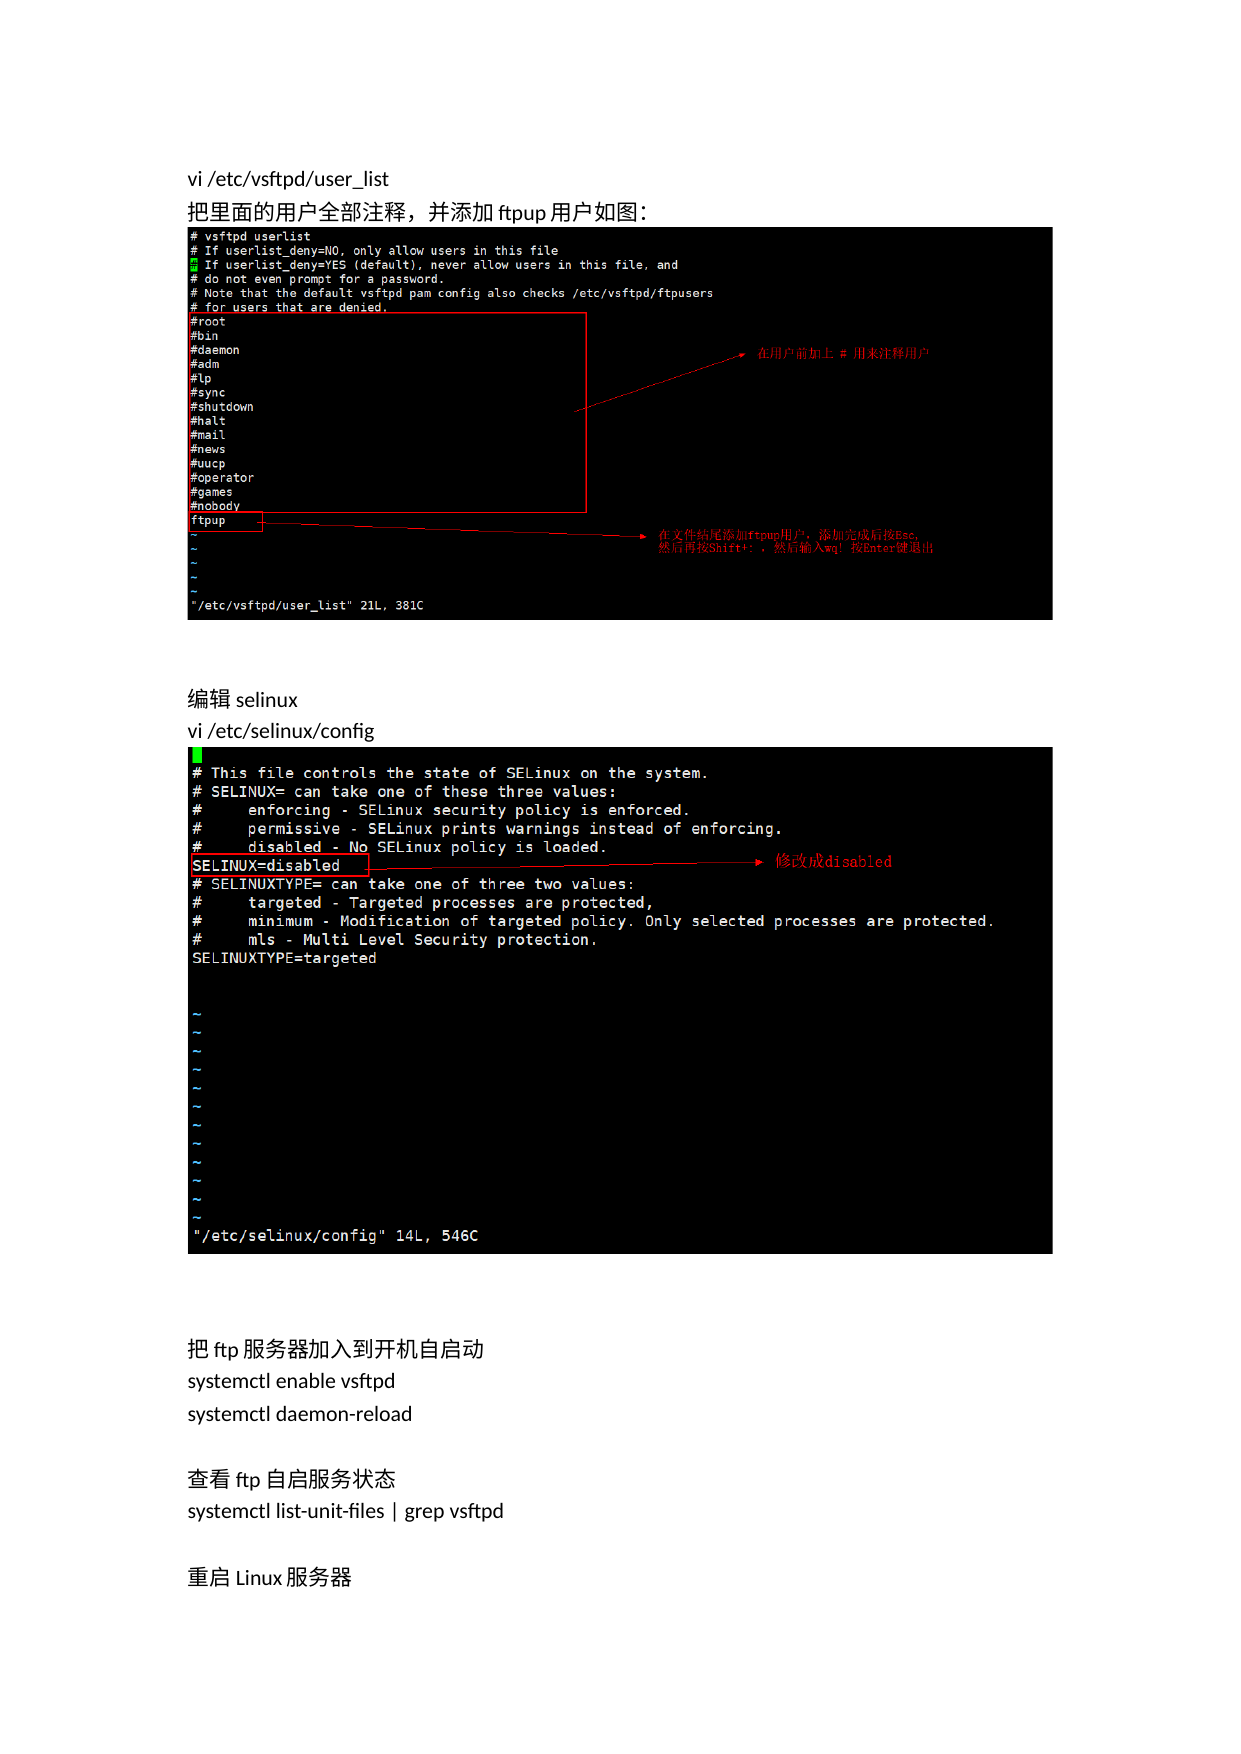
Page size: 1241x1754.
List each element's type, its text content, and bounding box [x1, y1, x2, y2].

text 编辑selinux [187, 682, 1053, 714]
text vi /etc/selinux/config [187, 714, 1053, 747]
text systemctl daemon-reload [187, 1397, 1053, 1429]
text 查看ftp自启服务状态 systemctl list-unit-files | grep vsftpd [187, 1462, 1053, 1527]
picture [187, 227, 1053, 620]
text systemctl enable vsftpd [187, 1364, 1053, 1397]
text 把ftp服务器加入到开机自启动 [187, 1332, 1053, 1364]
text vi /etc/vsftpd/user_list [187, 162, 1053, 194]
text 重启Linux服务器 [187, 1559, 1053, 1592]
text 把里面的用户全部注释，并添加ftpup用户如图： [187, 194, 1053, 227]
picture [187, 747, 1053, 1254]
